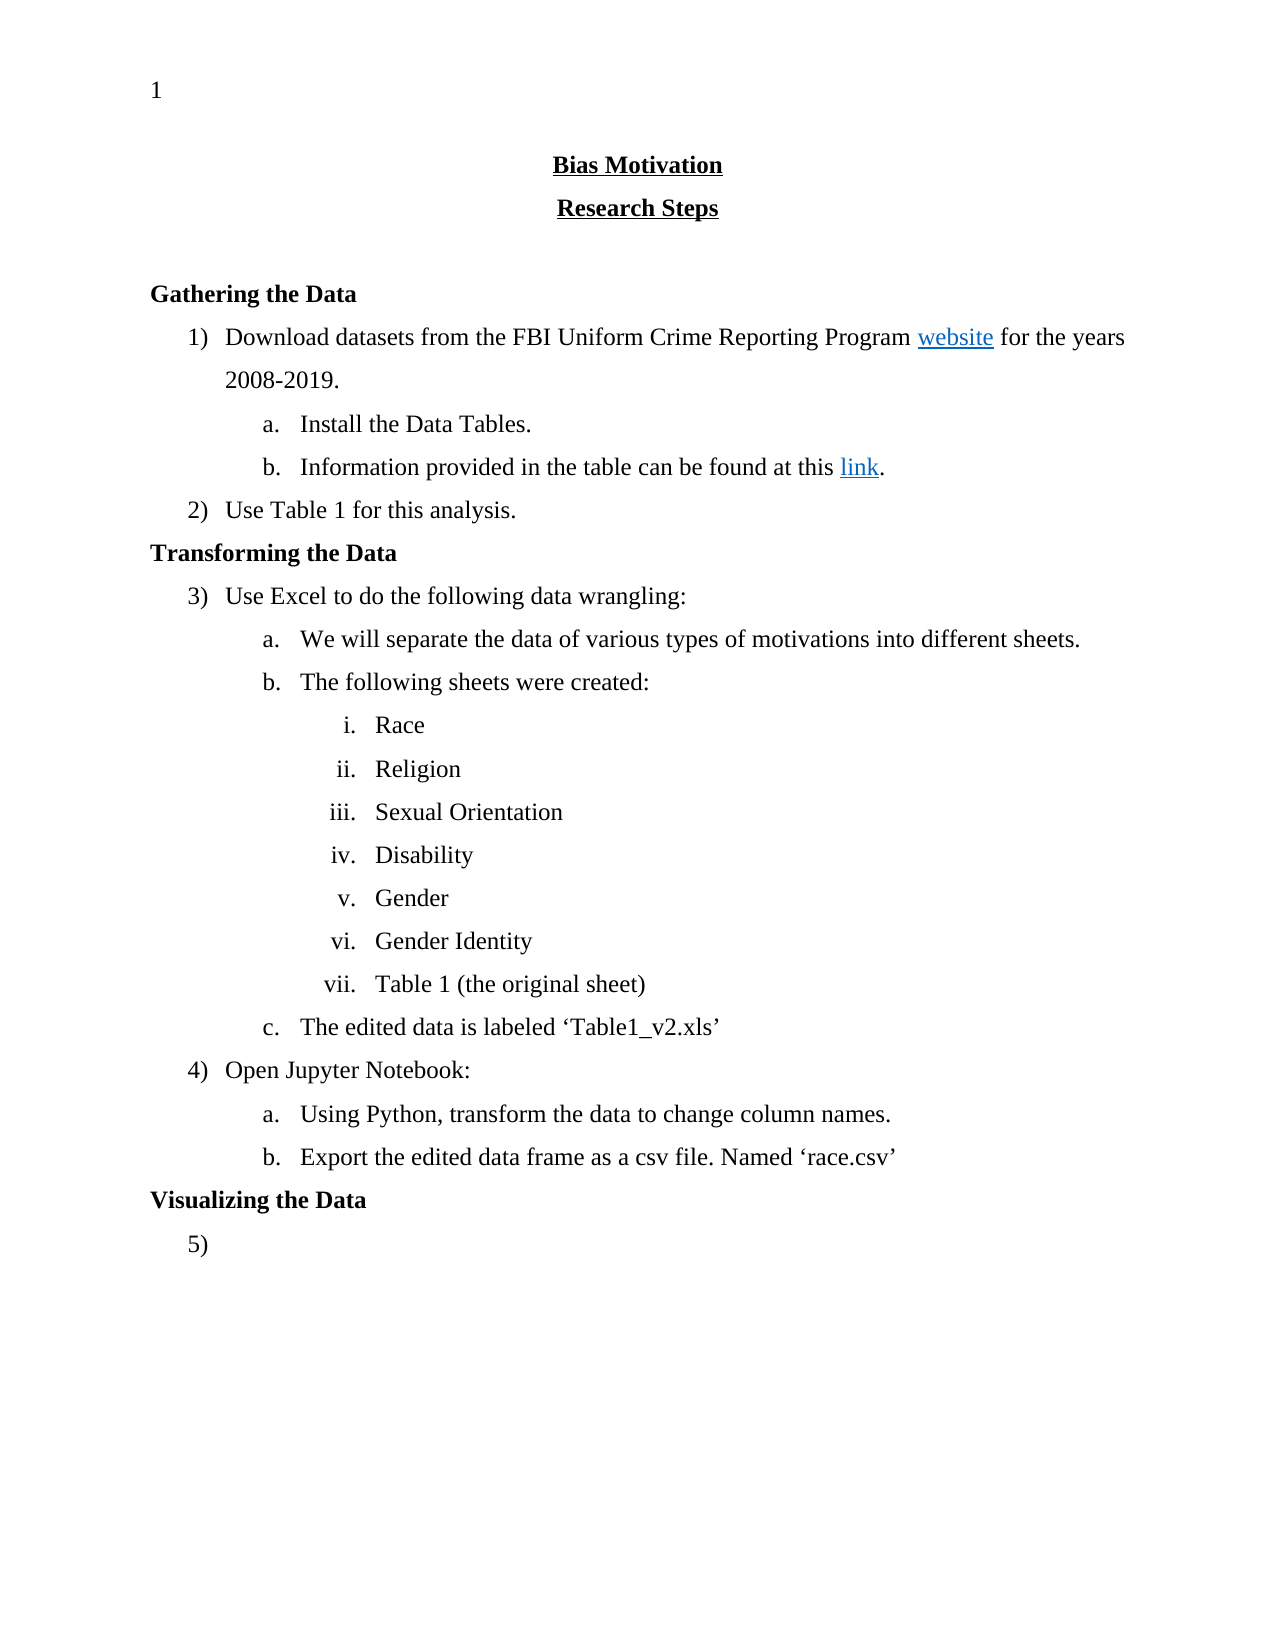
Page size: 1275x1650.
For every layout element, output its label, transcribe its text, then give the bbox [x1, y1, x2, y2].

list Using Python, transform the data to change column names. [262, 1099, 1125, 1127]
list We will separate the data of various types of motivations into different sheets. [262, 624, 1125, 653]
list Religion [356, 754, 1125, 782]
list Download datasets from the FBI Uniform Crime Reporting Program website for the years 2008-2019. [187, 322, 1125, 394]
list The following sheets were created: [262, 667, 1125, 696]
list The edited data is labeled ‘Table1_v2.xls’ [262, 1012, 1125, 1041]
text Bias Motivation [150, 150, 1125, 179]
list Sexual Orientation [356, 797, 1125, 826]
text Transforming the Data [150, 538, 1125, 567]
list Race [356, 711, 1125, 739]
list Gender [356, 883, 1125, 912]
text Gathering the Data [150, 279, 1125, 308]
text Visualizing the Data [150, 1185, 1125, 1214]
list Open Jupyter Notebook: [187, 1056, 1125, 1084]
list Use Excel to do the following data wrangling: [187, 581, 1125, 610]
list Use Table 1 for this analysis. [187, 495, 1125, 524]
list Export the edited data frame as a csv file. Named ‘race.csv’ [262, 1142, 1125, 1171]
list Information provided in the table can be found at this link. [262, 452, 1125, 481]
list Disability [356, 840, 1125, 869]
list Table 1 (the original sheet) [356, 969, 1125, 998]
list Gender Identity [356, 926, 1125, 955]
list Install the Data Tables. [262, 409, 1125, 437]
text Research Steps [150, 193, 1125, 222]
